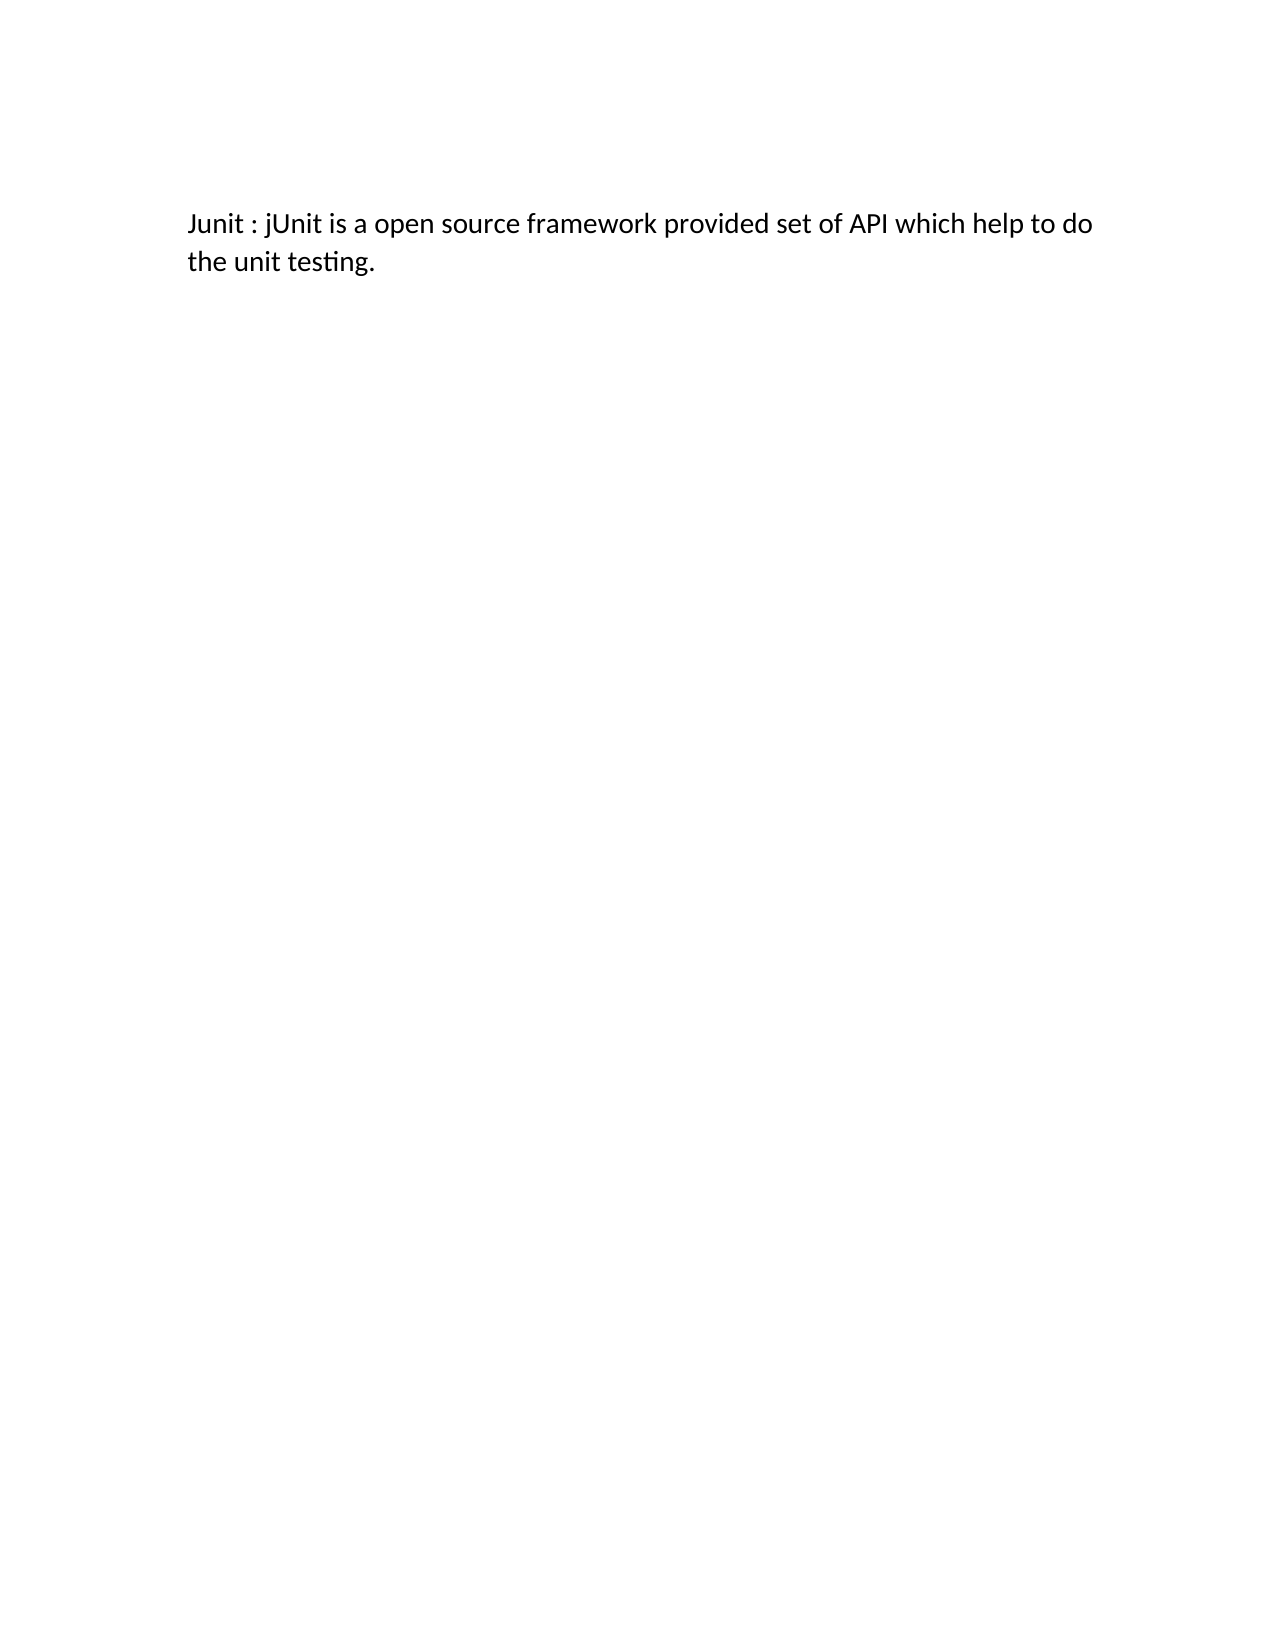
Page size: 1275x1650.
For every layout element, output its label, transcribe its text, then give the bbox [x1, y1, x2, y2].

text Junit : jUnit is a open source framework provided set of API which help to do the unit testing. [187, 205, 1125, 279]
